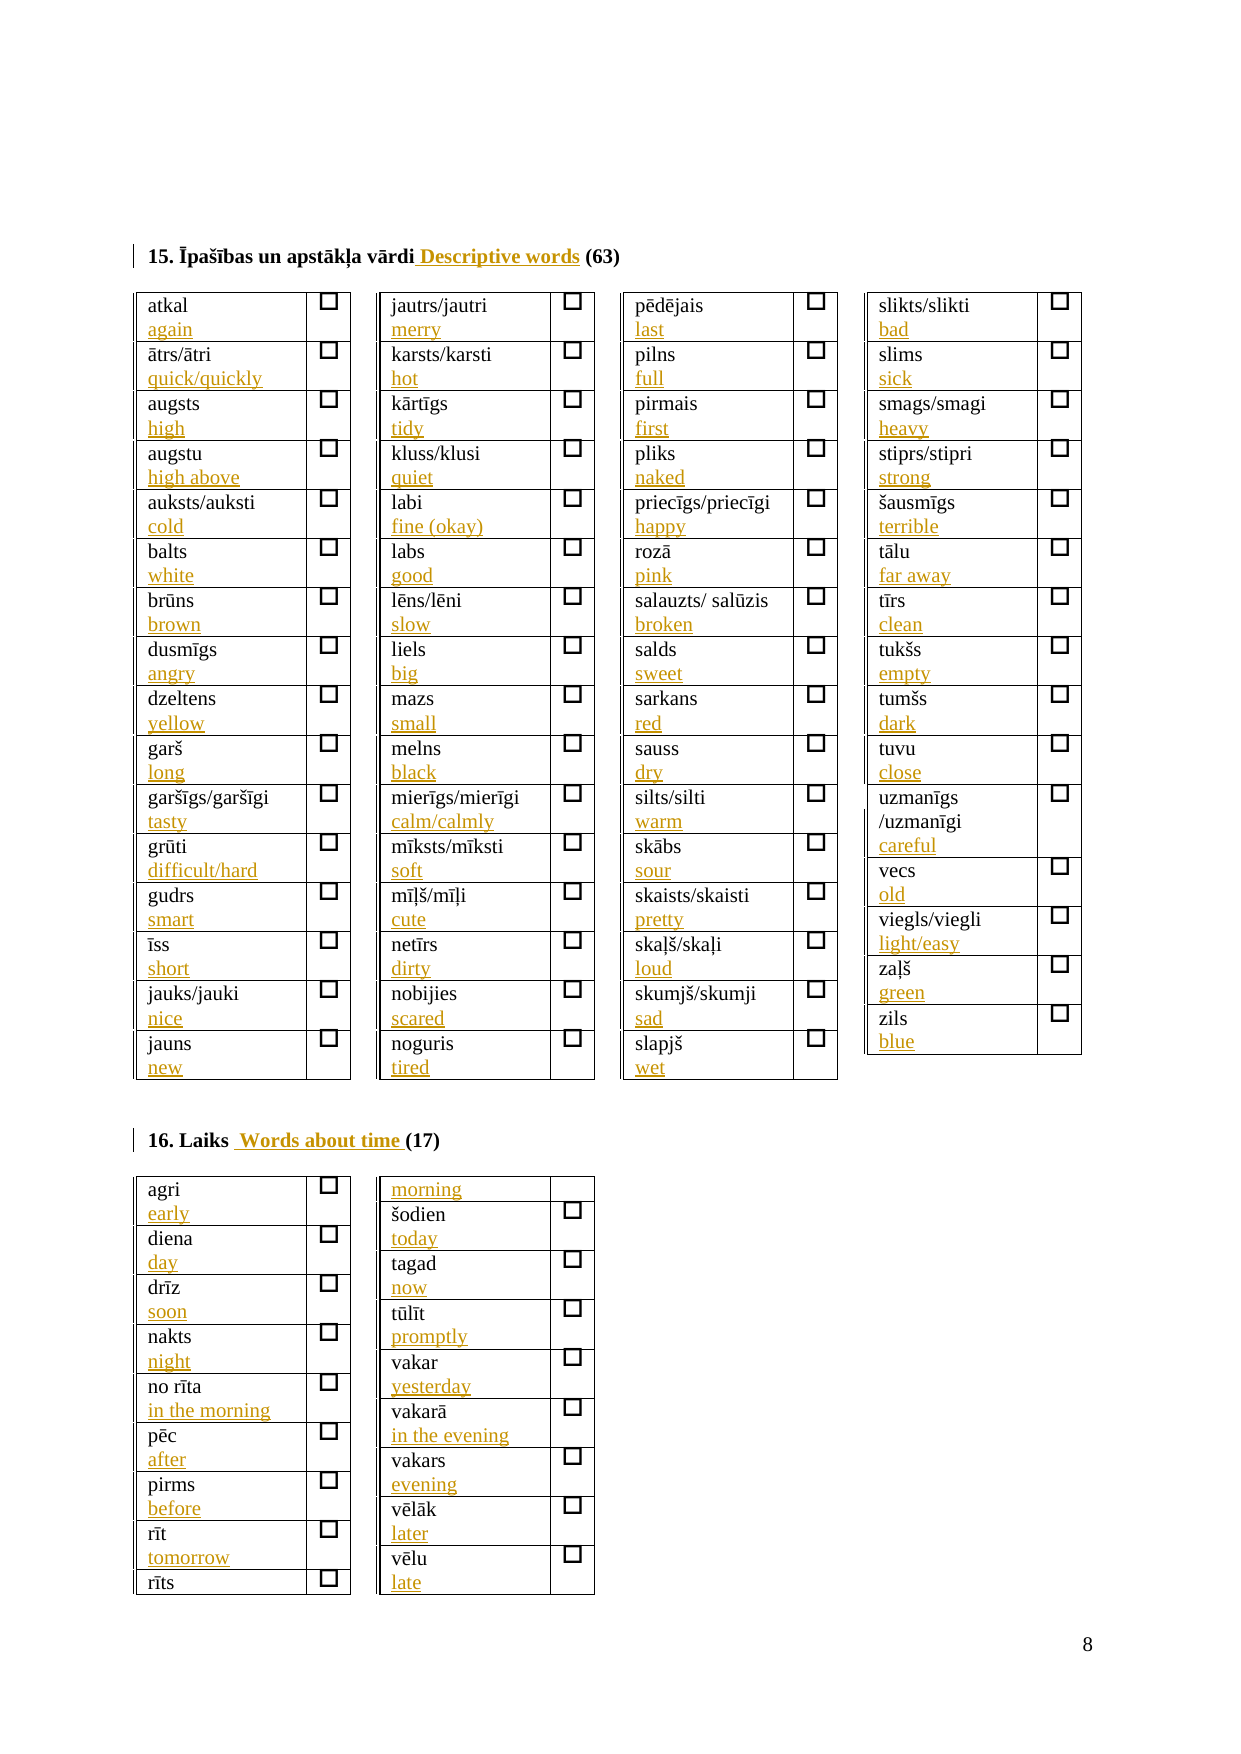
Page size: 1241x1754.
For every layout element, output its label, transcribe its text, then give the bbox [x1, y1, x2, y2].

table_cell [551, 1202, 594, 1250]
table_cell [307, 342, 350, 390]
table_cell [1038, 490, 1081, 538]
table_cell vecs [868, 858, 1037, 906]
table_cell [794, 834, 837, 882]
table_cell [1038, 956, 1081, 1004]
table_cell vakar [381, 1350, 550, 1398]
table_cell [1038, 736, 1081, 784]
table_cell [794, 785, 837, 833]
table_cell [307, 883, 350, 931]
table_cell pirmais [624, 391, 793, 439]
table_cell [551, 1399, 594, 1447]
table_cell rīts [381, 1177, 550, 1201]
table_cell [1038, 588, 1081, 636]
table_cell smags/smagi [868, 391, 1037, 439]
table_cell garš [137, 736, 306, 784]
table_cell nobijies [381, 981, 550, 1029]
table_cell [307, 932, 350, 980]
table_cell mierīgs/mierīgi [381, 785, 550, 833]
table_cell tagad [381, 1251, 550, 1299]
table_cell [1038, 1005, 1081, 1053]
table_cell tukšs [868, 637, 1037, 685]
table_cell silts/silti [624, 785, 793, 833]
table_cell mīksts/mīksti [381, 834, 550, 882]
table_cell slapjš [624, 1031, 793, 1079]
table_cell [307, 1275, 350, 1323]
table_cell [794, 736, 837, 784]
table_cell jautrs/jautri [381, 293, 550, 341]
table_cell rīts [137, 1570, 306, 1594]
table_cell lēns/lēni [381, 588, 550, 636]
table_cell [794, 441, 837, 489]
table_cell skaļš/skaļi [624, 932, 793, 980]
table_cell [1038, 637, 1081, 685]
table_cell tumšs [868, 686, 1037, 734]
text 15. Īpašības un apstākļa vārdi (63) [148, 244, 1093, 268]
table_cell priecīgs/priecīgi [624, 490, 793, 538]
table_cell [551, 1031, 594, 1079]
table_cell kārtīgs [381, 391, 550, 439]
table_cell [551, 981, 594, 1029]
table_cell [307, 785, 350, 833]
table_cell [551, 490, 594, 538]
table_cell netīrs [381, 932, 550, 980]
table_cell diena [137, 1226, 306, 1274]
table_cell tūlīt [381, 1300, 550, 1348]
table_cell [551, 293, 594, 341]
table_cell labs [381, 539, 550, 587]
table_cell [551, 391, 594, 439]
table_cell [551, 637, 594, 685]
table_cell šodien [381, 1202, 550, 1250]
table_cell uzmanīgs /uzmanīgi [868, 785, 1037, 857]
table_cell [794, 539, 837, 587]
table_cell skumjš/skumji [624, 981, 793, 1029]
table_cell jauns [137, 1031, 306, 1079]
table_cell zaļš [868, 956, 1037, 1004]
table_cell kluss/klusi [381, 441, 550, 489]
table_cell vakars [381, 1448, 550, 1496]
table_header [307, 293, 350, 341]
table_cell tuvu [868, 736, 1037, 784]
table_cell [1038, 391, 1081, 439]
table_cell no rīta [137, 1374, 306, 1422]
table_cell [307, 1325, 350, 1373]
table_cell gudrs [137, 883, 306, 931]
table_cell garšīgs/garšīgi [137, 785, 306, 833]
table_cell [1038, 785, 1081, 857]
table_cell [794, 981, 837, 1029]
table_cell [307, 834, 350, 882]
table_cell ātrs/ātri [137, 342, 306, 390]
table_cell šausmīgs [868, 490, 1037, 538]
table_cell slikts/slikti [868, 293, 1037, 341]
table_cell [307, 539, 350, 587]
table_cell nakts [137, 1325, 306, 1373]
table_header [307, 1177, 350, 1225]
table_cell [551, 1251, 594, 1299]
table_cell slims [868, 342, 1037, 390]
table_cell drīz [137, 1275, 306, 1323]
table_cell [551, 588, 594, 636]
table_cell pēc [137, 1423, 306, 1471]
table_header agri [137, 1177, 306, 1225]
table_cell dusmīgs [137, 637, 306, 685]
table_cell brūns [137, 588, 306, 636]
table_cell [307, 736, 350, 784]
table_cell [307, 588, 350, 636]
table_cell [551, 932, 594, 980]
table_cell [1038, 858, 1081, 906]
table_cell [1038, 441, 1081, 489]
table_cell [307, 1521, 350, 1569]
table_cell [794, 391, 837, 439]
table_cell karsts/karsti [381, 342, 550, 390]
table_cell [551, 1350, 594, 1398]
table_cell augsts [137, 391, 306, 439]
table_cell [1038, 293, 1081, 341]
table_cell [1038, 342, 1081, 390]
table_cell [794, 490, 837, 538]
table_cell rīt [137, 1521, 306, 1569]
table_cell pēdējais [624, 293, 793, 341]
table_cell [551, 441, 594, 489]
table_cell [794, 883, 837, 931]
table_header atkal [137, 293, 306, 341]
table_cell skābs [624, 834, 793, 882]
table_cell [307, 1472, 350, 1520]
table_cell [794, 342, 837, 390]
table_cell noguris [381, 1031, 550, 1079]
table_cell grūti [137, 834, 306, 882]
table_cell balts [137, 539, 306, 587]
table_cell [551, 736, 594, 784]
table_cell augstu [137, 441, 306, 489]
table_cell [307, 981, 350, 1029]
table_cell tīrs [868, 588, 1037, 636]
table_cell [794, 932, 837, 980]
table_cell [307, 637, 350, 685]
table_cell sarkans [624, 686, 793, 734]
table_cell [551, 1546, 594, 1594]
table_cell [307, 1374, 350, 1422]
text 16. Laiks (17) [148, 1128, 1093, 1152]
table_cell rozā [624, 539, 793, 587]
table_cell īss [137, 932, 306, 980]
table_cell stiprs/stipri [868, 441, 1037, 489]
table_cell [794, 686, 837, 734]
table_cell auksts/auksti [137, 490, 306, 538]
table_cell jauks/jauki [137, 981, 306, 1029]
table_cell [551, 686, 594, 734]
table_cell salauzts/ salūzis [624, 588, 793, 636]
table_cell [307, 1570, 350, 1594]
table_cell sauss [624, 736, 793, 784]
table_cell [307, 391, 350, 439]
table_cell [794, 588, 837, 636]
table_cell skaists/skaisti [624, 883, 793, 931]
table_cell [551, 1497, 594, 1545]
table_cell tālu [868, 539, 1037, 587]
table_cell vēlāk [381, 1497, 550, 1545]
table_cell [551, 785, 594, 833]
table_cell [551, 1177, 594, 1201]
table_cell [794, 1031, 837, 1079]
table_cell liels [381, 637, 550, 685]
table_cell [307, 490, 350, 538]
table_cell [551, 539, 594, 587]
table_cell viegls/viegli [868, 907, 1037, 955]
table_cell [1038, 539, 1081, 587]
table_cell [1038, 907, 1081, 955]
table_cell [551, 1448, 594, 1496]
table_cell [551, 1300, 594, 1348]
table_cell [307, 1031, 350, 1079]
table_cell [307, 1226, 350, 1274]
table_cell vēlu [381, 1546, 550, 1594]
table_cell [794, 637, 837, 685]
table_cell [307, 441, 350, 489]
table_cell zils [868, 1005, 1037, 1053]
table_cell mīļš/mīļi [381, 883, 550, 931]
table_cell [1038, 686, 1081, 734]
table_cell [307, 686, 350, 734]
table_cell labi [381, 490, 550, 538]
table_cell [551, 883, 594, 931]
table_cell [307, 1423, 350, 1471]
table_cell pilns [624, 342, 793, 390]
table_cell [794, 293, 837, 341]
table_cell melns [381, 736, 550, 784]
table_cell pliks [624, 441, 793, 489]
table_cell [551, 342, 594, 390]
table_cell pirms [137, 1472, 306, 1520]
table_cell vakarā [381, 1399, 550, 1447]
table_cell [551, 834, 594, 882]
table_cell dzeltens [137, 686, 306, 734]
table_cell mazs [381, 686, 550, 734]
table_cell salds [624, 637, 793, 685]
